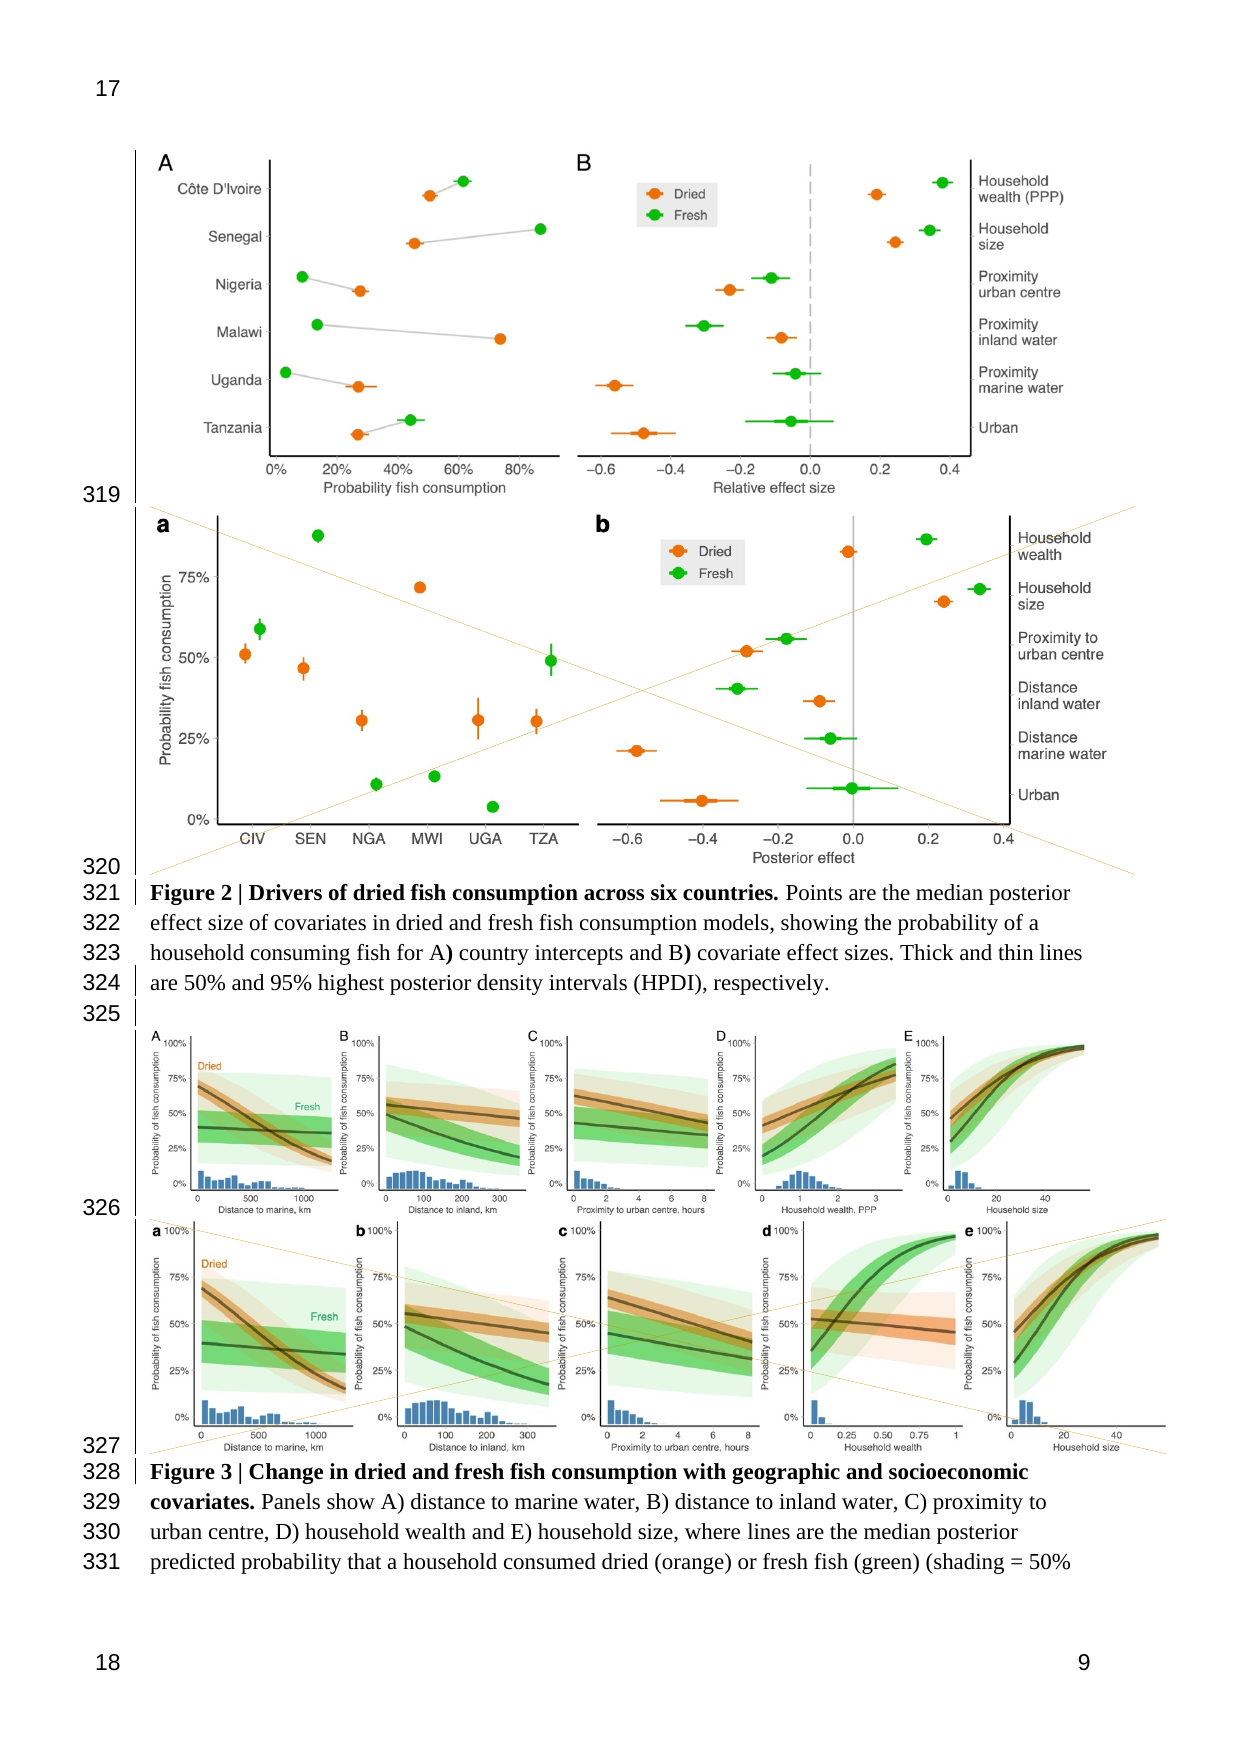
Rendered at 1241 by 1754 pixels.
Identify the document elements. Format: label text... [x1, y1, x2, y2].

picture [154, 1337, 1162, 1454]
picture [152, 691, 1132, 875]
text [150, 1458, 1090, 1575]
picture [150, 1220, 655, 1453]
picture [152, 506, 1133, 690]
picture [150, 508, 640, 874]
picture [661, 1220, 1166, 1453]
text Figure 2 | Drivers of dried fish consumption across six countries. Points are the median posterior effect size of covariates in dried and fresh fish consumption models, showing the probability of a household consuming fish for A) country intercepts and B) covariate effect sizes. Thick and thin lines are 50% and 95% highest posterior density intervals (HPDI), respectively. [150, 878, 1090, 996]
picture [645, 507, 1135, 874]
picture [150, 1029, 1091, 1216]
picture [154, 1219, 1162, 1336]
picture [150, 150, 1091, 503]
